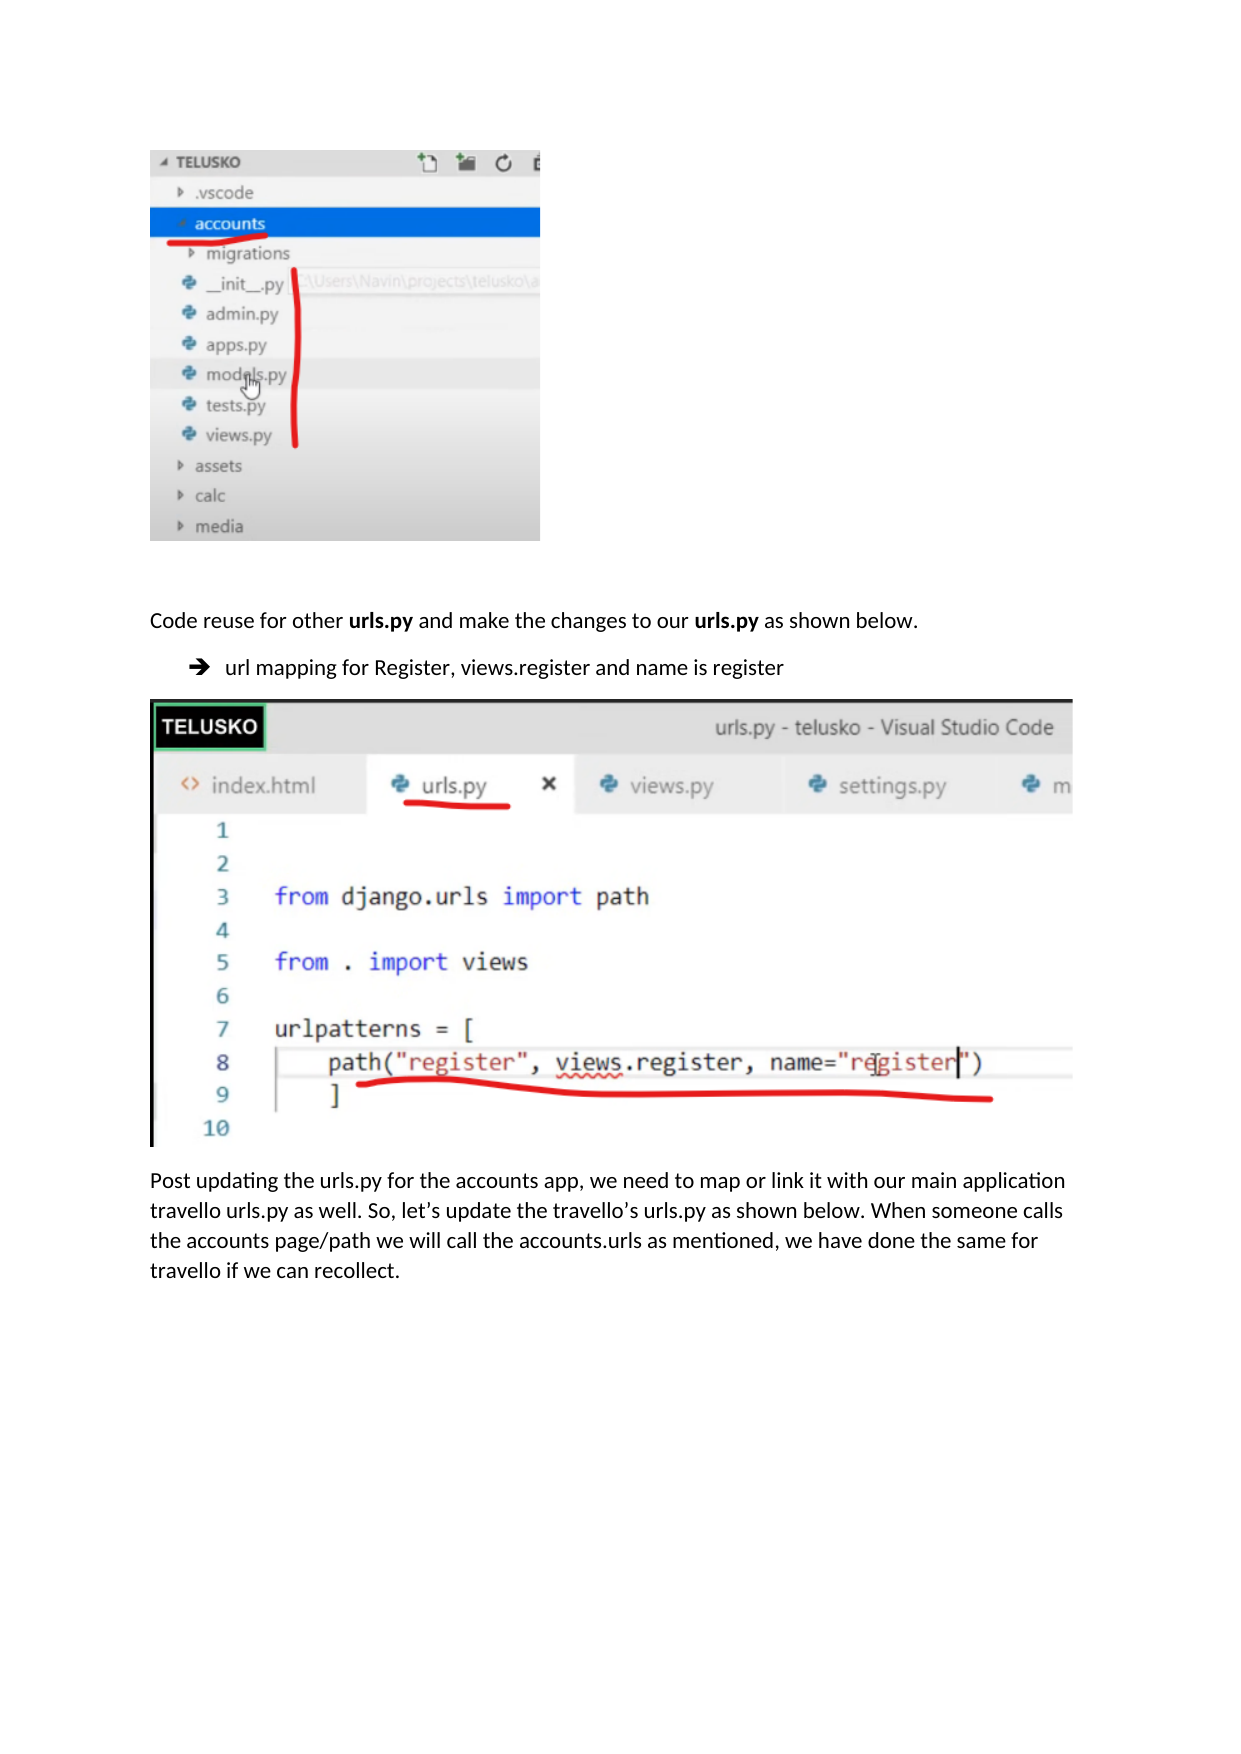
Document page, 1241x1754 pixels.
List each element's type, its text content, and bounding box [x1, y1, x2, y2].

picture [150, 150, 540, 541]
list url mapping for Register, views.register and name is register [187, 653, 1090, 681]
text Code reuse for other urls.py and make the changes to our urls.py as shown below. [150, 606, 1090, 634]
text Post updating the urls.py for the accounts app, we need to map or link it with our main application travello urls.py as well. So, let’s update the travello’s urls.py as shown below. When someone calls the accounts page/path we will call the accounts.urls as mentioned, we have done the same for travello if we can recollect. [150, 1166, 1090, 1284]
picture [150, 699, 1073, 1147]
